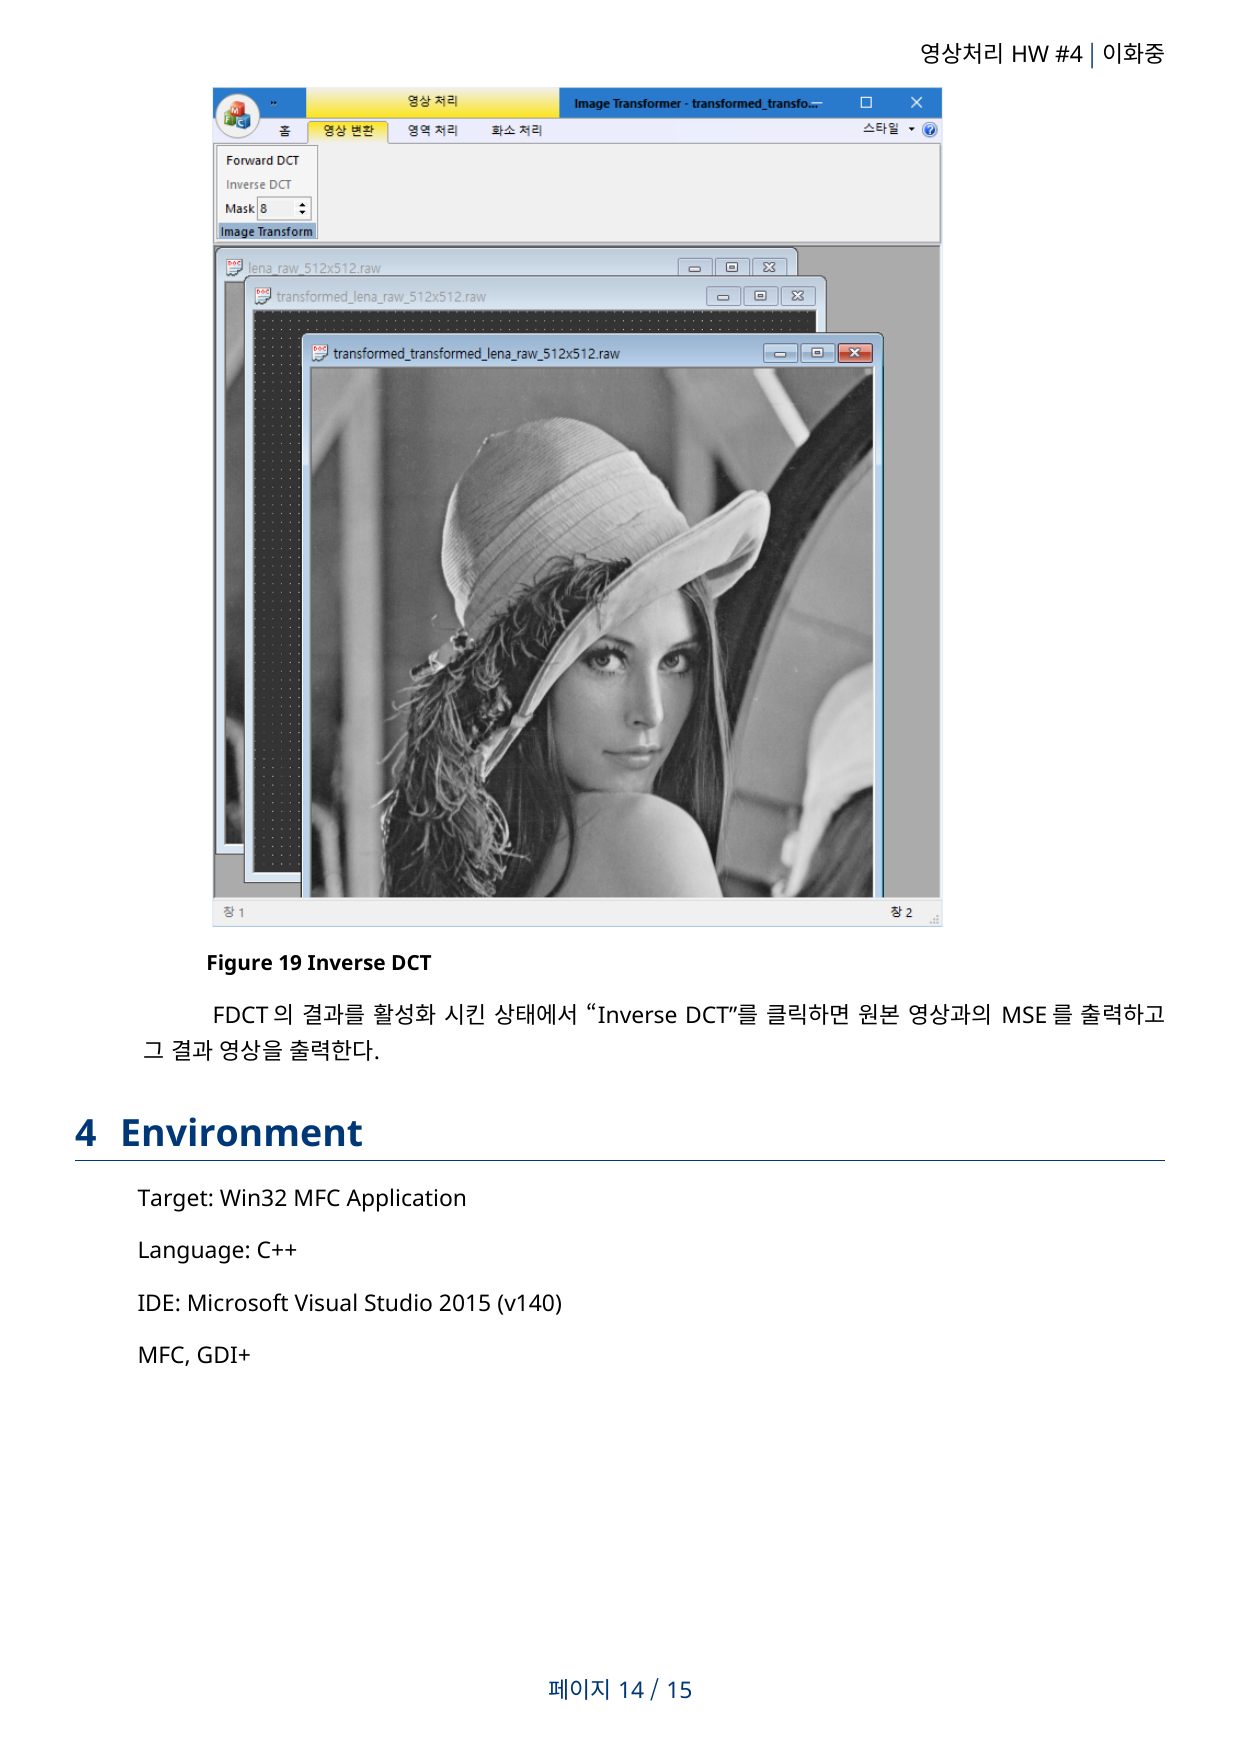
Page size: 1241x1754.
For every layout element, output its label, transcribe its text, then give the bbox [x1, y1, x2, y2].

text MFC, GDI+ [106, 1339, 1165, 1370]
text Language: C++ [106, 1234, 1165, 1265]
picture [212, 87, 943, 927]
text IDE: Microsoft Visual Studio 2015 (v140) [106, 1287, 1165, 1318]
subtitle Environment [75, 1107, 1165, 1160]
text FDCT의 결과를 활성화 시킨 상태에서 “Inverse DCT”를 클릭하면 원본 영상과의 MSE를 출력하고 그 결과 영상을 출력한다. [144, 997, 1165, 1067]
text Figure 19 Inverse DCT [144, 948, 1165, 976]
text Target: Win32 MFC Application [106, 1182, 1165, 1213]
